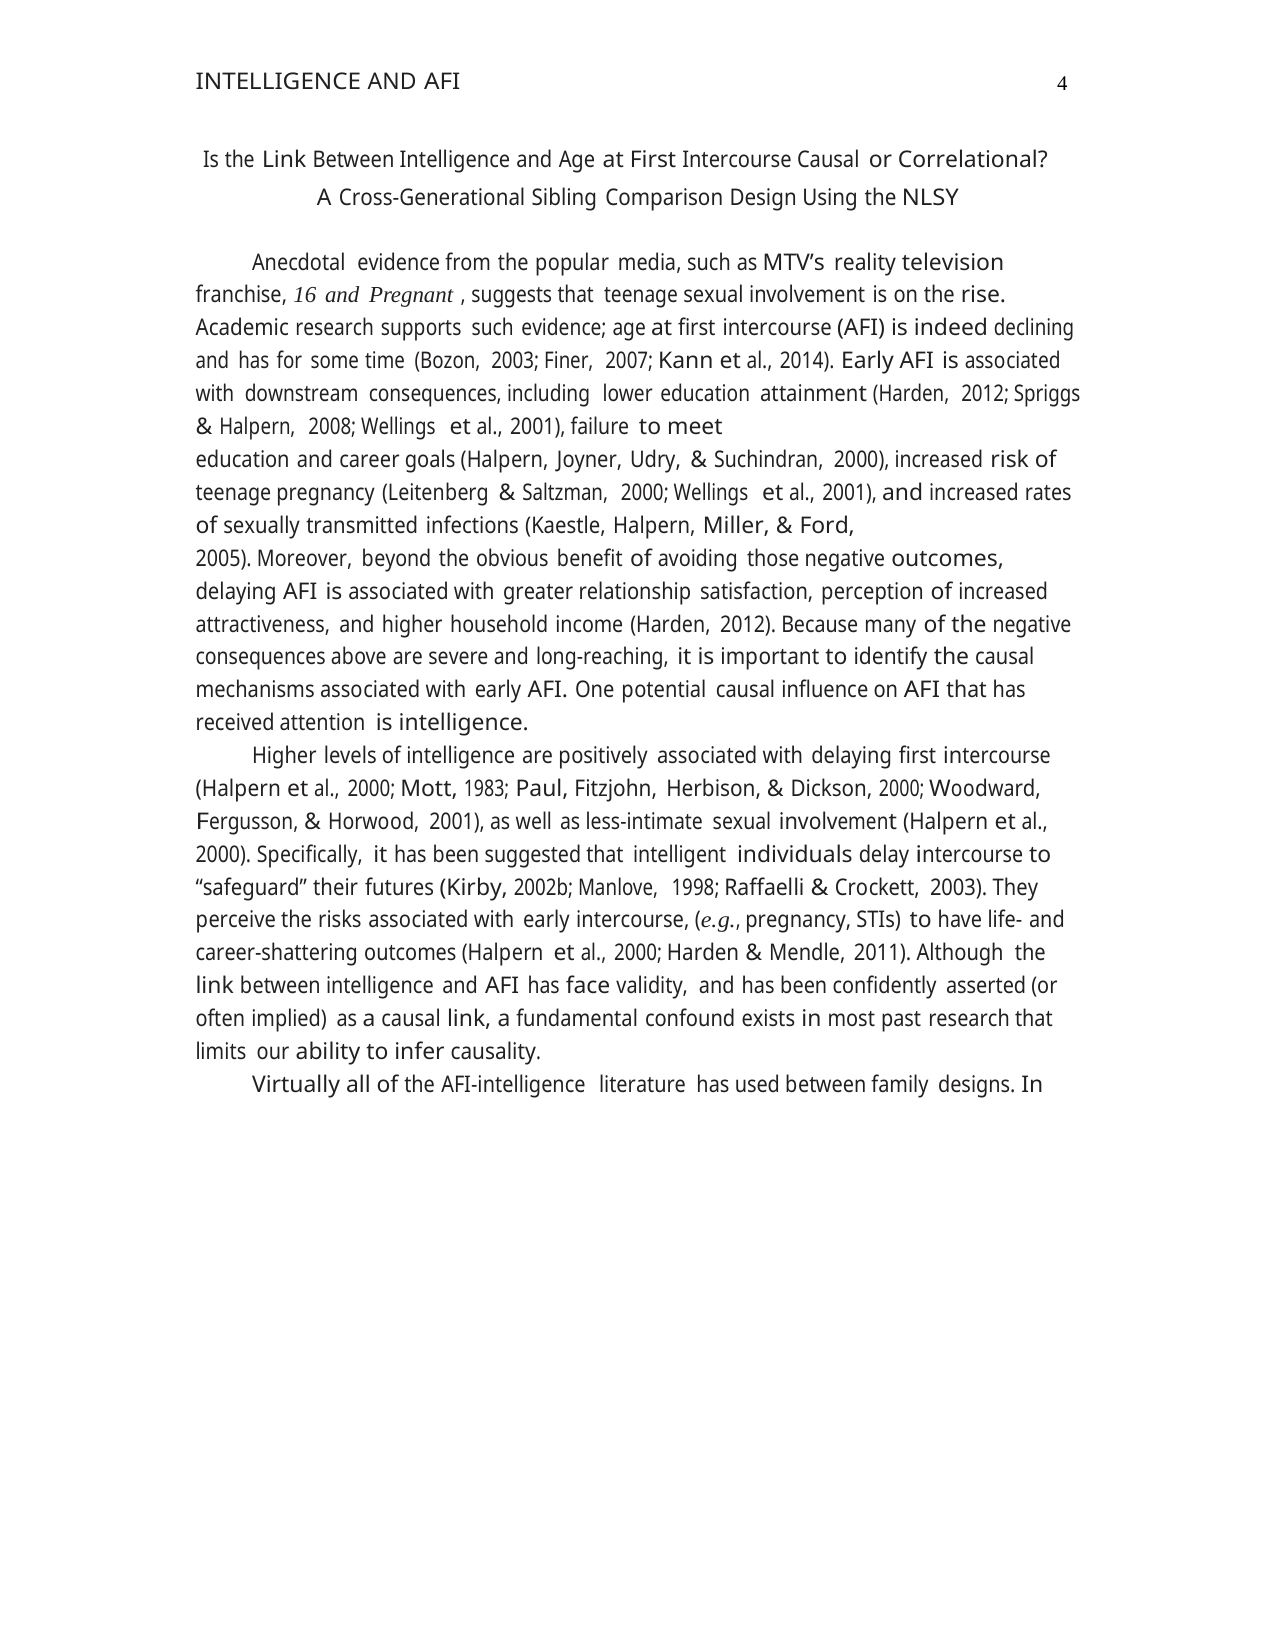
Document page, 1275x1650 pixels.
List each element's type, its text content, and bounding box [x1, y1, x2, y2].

text A Cross-Generational Sibling Comparison Design Using the NLSY [299, 181, 976, 212]
text Anecdotal evidence from the popular media, such as MTV’s reality television franchise, 16 and Pregnant , suggests that teenage sexual involvement is on the rise. Academic research supports such evidence; age at ﬁrst intercourse (AFI) is indeed declining and has for some time (Bozon, 2003; Finer, 2007; Kann et al., 2014). Early AFI is associated with downstream consequences, including lower education attainment (Harden, 2012; Spriggs & Halpern, 2008; Wellings et al., 2001), failure to meet [195, 246, 1082, 441]
text Is the Link Between Intelligence and Age at First Intercourse Causal or Correlational? [203, 145, 1096, 178]
text Virtually all of the AFI-intelligence literature has used between family designs. In [252, 1068, 1096, 1099]
text education and career goals (Halpern, Joyner, Udry, & Suchindran, 2000), increased risk of teenage pregnancy (Leitenberg & Saltzman, 2000; Wellings et al., 2001), and increased rates of sexually transmitted infections (Kaestle, Halpern, Miller, & Ford, [195, 443, 1080, 540]
text Higher levels of intelligence are positively associated with delaying ﬁrst intercourse (Halpern et al., 2000; Mott, 1983; Paul, Fitzjohn, Herbison, & Dickson, 2000; Woodward, Fergusson, & Horwood, 2001), as well as less-intimate sexual involvement (Halpern et al., 2000). Speciﬁcally, it has been suggested that intelligent individuals delay intercourse to “safeguard” their futures (Kirby, 2002b; Manlove, 1998; Raﬀaelli & Crockett, 2003). They perceive the risks associated with early intercourse, (e.g., pregnancy, STIs) to have life- and career-shattering outcomes (Halpern et al., 2000; Harden & Mendle, 2011). Although the link between intelligence and AFI has face validity, and has been conﬁdently asserted (or often implied) as a causal link, a fundamental confound exists in most past research that limits our ability to infer causality. [195, 739, 1086, 1066]
text 2005). Moreover, beyond the obvious beneﬁt of avoiding those negative outcomes, delaying AFI is associated with greater relationship satisfaction, perception of increased attractiveness, and higher household income (Harden, 2012). Because many of the negative consequences above are severe and long-reaching, it is important to identify the causal mechanisms associated with early AFI. One potential causal inﬂuence on AFI that has received attention is intelligence. [195, 542, 1086, 737]
